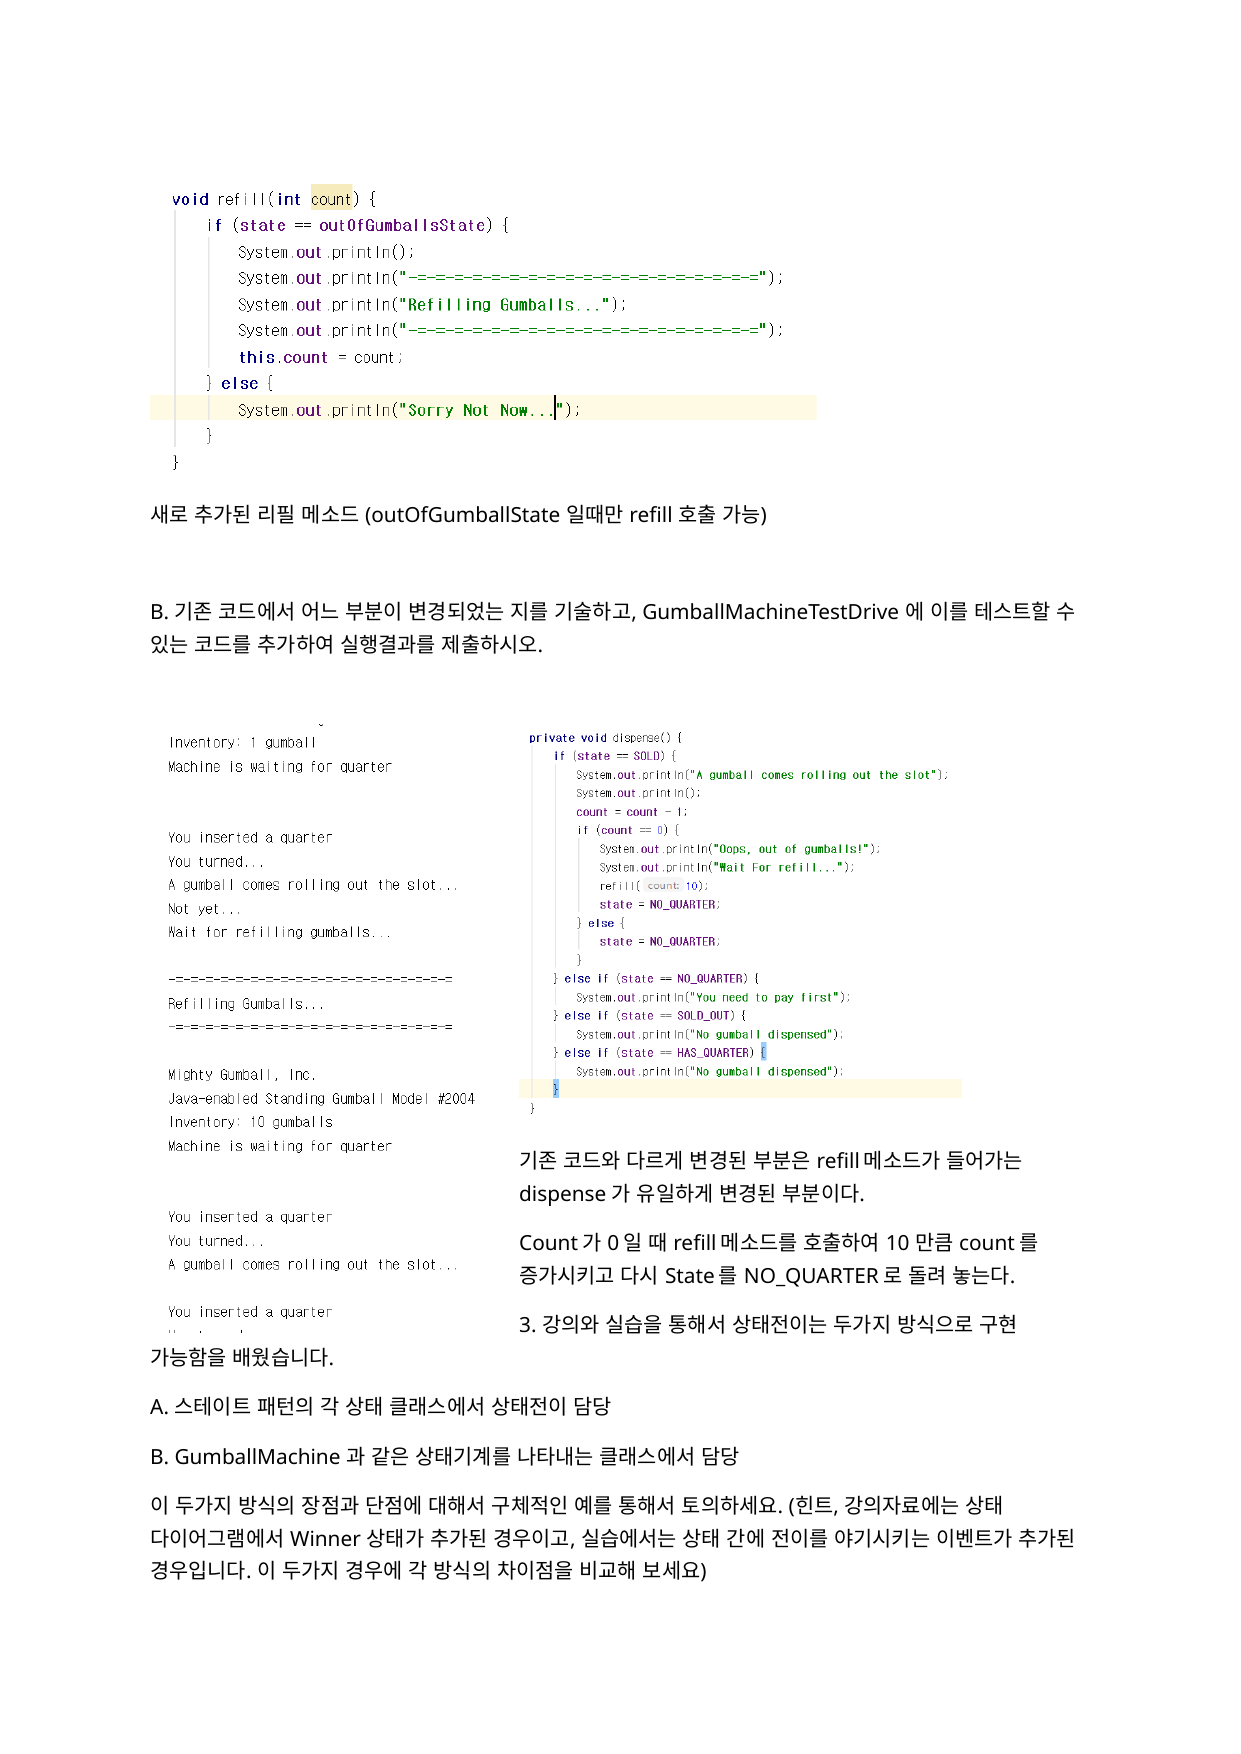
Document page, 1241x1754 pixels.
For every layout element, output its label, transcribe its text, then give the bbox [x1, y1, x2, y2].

text B. 기존 코드에서 어느 부분이 변경되었는 지를 기술하고, GumballMachineTestDrive 에 이를 테스트할 수 있는 코드를 추가하여 실행결과를 제출하시오. [150, 595, 1090, 658]
text 이 두가지 방식의 장점과 단점에 대해서 구체적인 예를 통해서 토의하세요. (힌트, 강의자료에는 상태 다이어그램에서 Winner 상태가 추가된 경우이고, 실습에서는 상태 간에 전이를 야기시키는 이벤트가 추가된 경우입니다. 이 두가지 경우에 각 방식의 차이점을 비교해 보세요) [150, 1489, 1090, 1585]
text Count가 0일 때 refill메소드를 호출하여 10 만큼 count를 증가시키고 다시 State를 NO_QUARTER로 돌려 놓는다. [500, 1226, 1090, 1289]
text A. 스테이트 패턴의 각 상태 클래스에서 상태전이 담당 [150, 1391, 1090, 1421]
text 새로 추가된 리필 메소드 (outOfGumballState 일때만 refill 호출 가능) [150, 498, 1090, 529]
text B. GumballMachine 과 같은 상태기계를 나타내는 클래스에서 담당 [150, 1440, 1090, 1470]
text 3. 강의와 실습을 통해서 상태전이는 두가지 방식으로 구현 가능함을 배웠습니다. [150, 1308, 1090, 1372]
picture [150, 724, 500, 1331]
picture [518, 724, 962, 1126]
picture [150, 177, 817, 480]
text 기존 코드와 다르게 변경된 부분은 refill메소드가 들어가는 dispense 가 유일하게 변경된 부분이다. [500, 1144, 1090, 1207]
